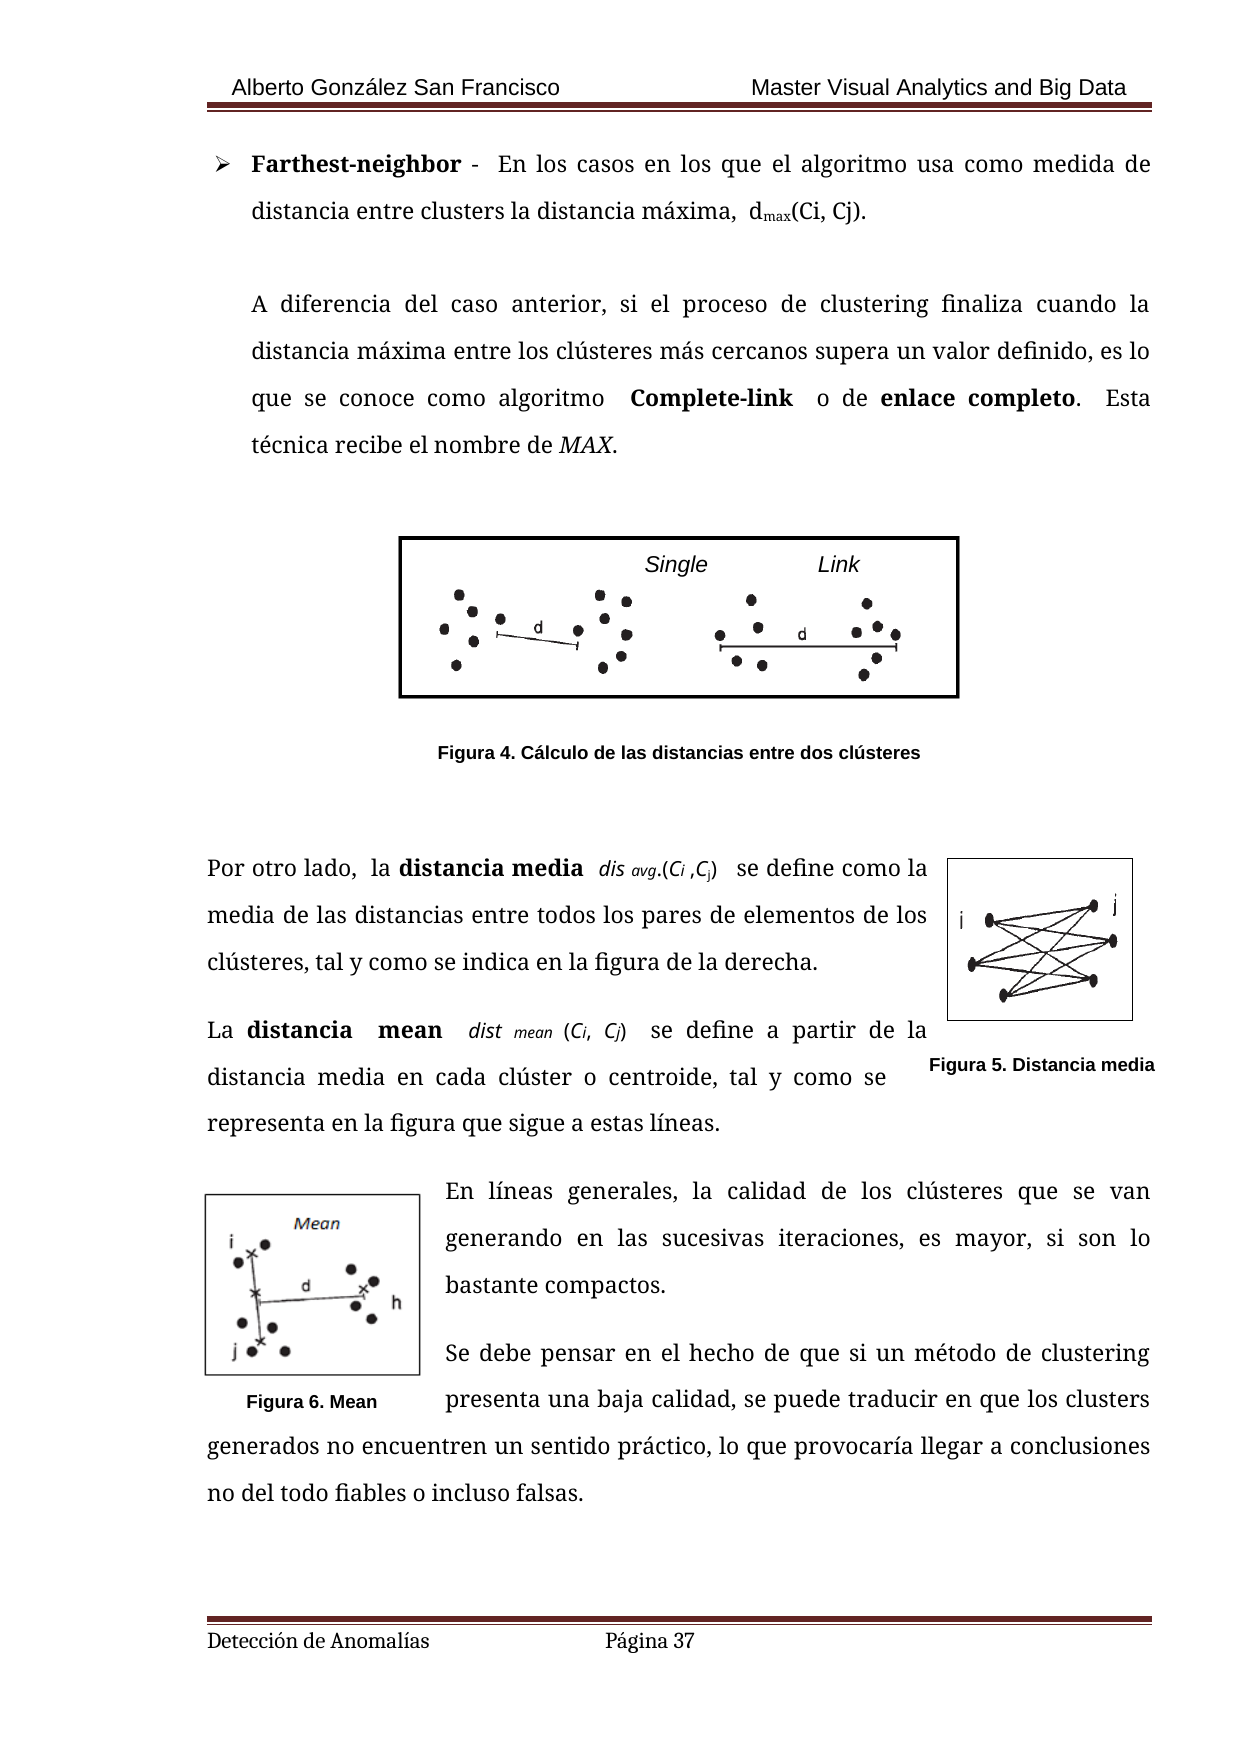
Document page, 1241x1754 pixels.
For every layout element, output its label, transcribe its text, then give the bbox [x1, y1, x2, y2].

text Se debe pensar en el hecho de que si un método de clustering presenta una baja calidad, se puede traducir en que los clusters generados no encuentren un sentido práctico, lo que provocaría llegar a conclusiones no del todo fiables o incluso falsas. [207, 1337, 1152, 1508]
text Por otro lado, la distancia media dis avg.(Ci ,Cj) se define como la media de las distancias entre todos los pares de elementos de los clústeres, tal y como se indica en la figura de la derecha. [207, 852, 1152, 977]
text Figura 4. Cálculo de las distancias entre dos clústeres [207, 742, 1152, 764]
text La distancia mean dist mean (Ci, Cj) se define a partir de la distancia media en cada clúster o centroide, tal y como se representa en la figura que sigue a estas líneas. [207, 1014, 1152, 1139]
picture [948, 859, 1132, 1020]
picture [197, 1184, 427, 1382]
picture [385, 522, 974, 709]
text En líneas generales, la calidad de los clústeres que se van generando en las sucesivas iteraciones, es mayor, si son lo bastante compactos. [207, 1175, 1152, 1300]
list A diferencia del caso anterior, si el proceso de clustering finaliza cuando la distancia máxima entre los clústeres más cercanos supera un valor definido, es lo que se conoce como algoritmo Complete-link o de enlace completo. Esta técnica recibe el nombre de MAX. [251, 288, 1152, 460]
list Farthest-neighbor - En los casos en los que el algoritmo usa como medida de distancia entre clusters la distancia máxima, dmax(Ci, Cj). [214, 148, 1152, 226]
